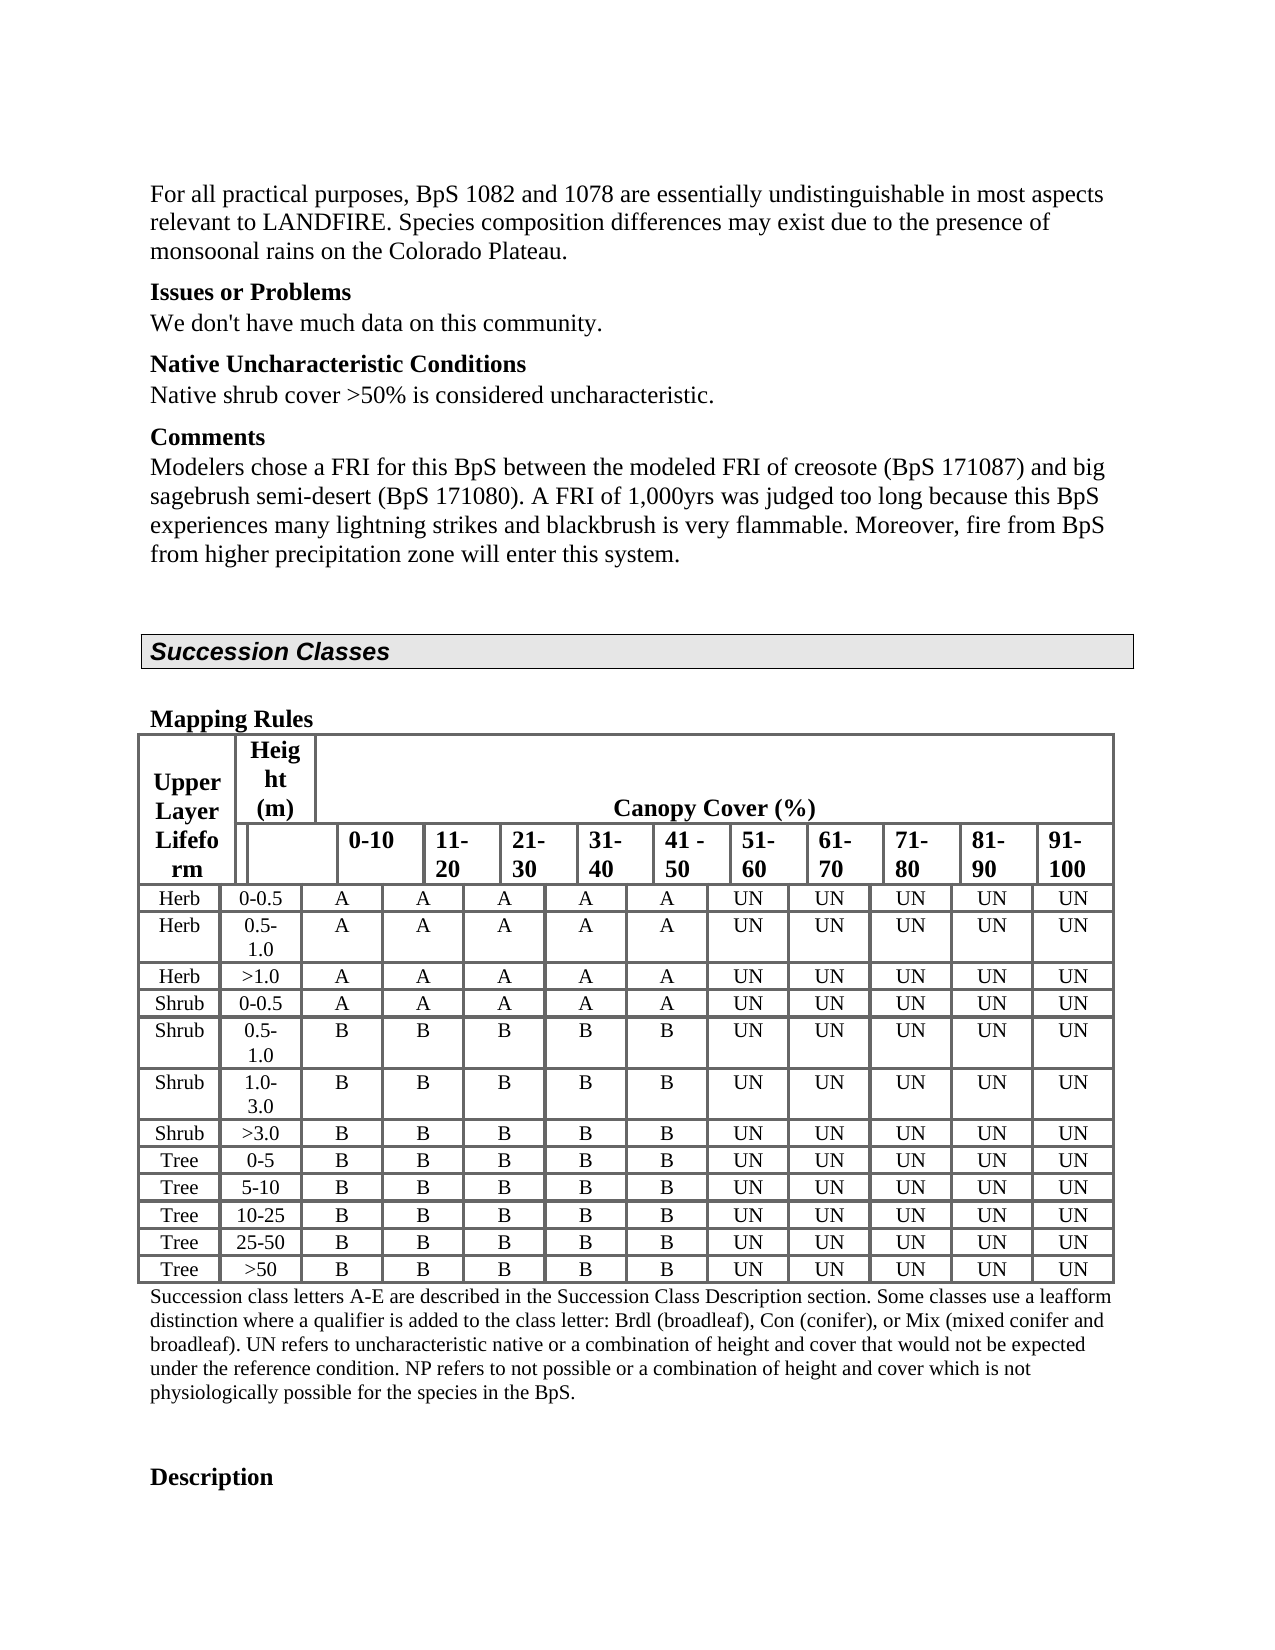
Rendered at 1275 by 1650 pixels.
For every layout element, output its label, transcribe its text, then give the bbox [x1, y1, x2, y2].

text Issues or Problems [150, 277, 1125, 306]
text Succession Classes [142, 635, 1133, 668]
table_cell UN [790, 1230, 868, 1254]
table_cell UN [953, 964, 1031, 988]
table_cell UN [790, 991, 868, 1015]
table_cell Tree [140, 1203, 218, 1227]
table_cell UN [709, 1121, 787, 1145]
table_cell A [384, 964, 462, 988]
table_cell A [384, 886, 462, 910]
table_cell 0-0.5 [222, 886, 300, 910]
table_cell Herb [140, 964, 218, 988]
table_cell Herb [140, 913, 218, 961]
table_cell UN [709, 1148, 787, 1172]
table_cell UN [872, 1257, 950, 1281]
table_cell B [465, 1019, 543, 1067]
table_cell Shrub [140, 1019, 218, 1067]
table_cell 11-20 [426, 825, 499, 882]
table_cell UN [1034, 1175, 1112, 1199]
table_cell B [547, 1121, 625, 1145]
table_cell UN [1034, 913, 1112, 961]
table_cell UN [790, 886, 868, 910]
table_cell Shrub [140, 991, 218, 1015]
table_cell Tree [140, 1148, 218, 1172]
table_cell 71-80 [885, 825, 959, 882]
table_cell UN [709, 1230, 787, 1254]
table_cell Shrub [140, 1070, 218, 1118]
table_cell UN [1034, 991, 1112, 1015]
table_cell UN [709, 886, 787, 910]
table_cell UN [953, 913, 1031, 961]
table_cell B [303, 1148, 381, 1172]
table_cell B [384, 1230, 462, 1254]
table_cell UN [872, 913, 950, 961]
table_cell B [628, 1175, 706, 1199]
text We don't have much data on this community. [150, 308, 1125, 337]
table_header Upper Layer Lifeform [140, 736, 234, 882]
table_cell A [384, 991, 462, 1015]
table_cell UN [709, 1257, 787, 1281]
table_cell B [303, 1019, 381, 1067]
text Native shrub cover >50% is considered uncharacteristic. [150, 380, 1125, 409]
table_cell UN [953, 1230, 1031, 1254]
table_cell B [628, 1230, 706, 1254]
table_cell B [384, 1148, 462, 1172]
table_cell UN [872, 1148, 950, 1172]
table_cell UN [1034, 1121, 1112, 1145]
table_cell 21-30 [502, 825, 576, 882]
table_cell A [628, 964, 706, 988]
table_cell UN [709, 1070, 787, 1118]
table_cell 61-70 [809, 825, 882, 882]
table_cell UN [1034, 1070, 1112, 1118]
table_header Height (m) [237, 736, 314, 822]
table_cell B [303, 1230, 381, 1254]
table_cell B [384, 1203, 462, 1227]
table_cell UN [872, 1019, 950, 1067]
table_cell >1.0 [222, 964, 300, 988]
table_cell Shrub [140, 1121, 218, 1145]
table_cell 0.5-1.0 [222, 1019, 300, 1067]
table_cell Tree [140, 1230, 218, 1254]
table_cell A [465, 991, 543, 1015]
table_cell A [465, 964, 543, 988]
table_cell B [547, 1257, 625, 1281]
table_cell UN [953, 991, 1031, 1015]
table_cell B [628, 1070, 706, 1118]
table_cell UN [790, 1257, 868, 1281]
table_cell >3.0 [222, 1121, 300, 1145]
table_cell UN [709, 1203, 787, 1227]
table_cell A [303, 964, 381, 988]
table_cell 0.5-1.0 [222, 913, 300, 961]
table_cell UN [1034, 1257, 1112, 1281]
text Mapping Rules [150, 704, 1125, 732]
table_cell UN [1034, 1230, 1112, 1254]
table_cell B [547, 1230, 625, 1254]
table_cell >50 [222, 1257, 300, 1281]
table_cell B [303, 1175, 381, 1199]
table_header Canopy Cover (%) [317, 736, 1112, 822]
table_cell 25-50 [222, 1230, 300, 1254]
table_cell UN [790, 1203, 868, 1227]
table_cell UN [872, 1070, 950, 1118]
table_cell A [547, 913, 625, 961]
table_cell UN [953, 1019, 1031, 1067]
table_cell A [384, 913, 462, 961]
table_cell UN [953, 1203, 1031, 1227]
table_cell UN [1034, 1019, 1112, 1067]
table_cell 81-90 [962, 825, 1036, 882]
table_cell B [465, 1230, 543, 1254]
table_cell B [384, 1257, 462, 1281]
table_cell A [628, 913, 706, 961]
table_cell B [465, 1121, 543, 1145]
table_cell A [547, 964, 625, 988]
table_cell UN [1034, 1148, 1112, 1172]
table_cell B [547, 1175, 625, 1199]
table_cell UN [790, 1121, 868, 1145]
table_cell UN [790, 1070, 868, 1118]
table_cell UN [709, 991, 787, 1015]
text Native Uncharacteristic Conditions [150, 349, 1125, 378]
text Description [150, 1462, 1125, 1491]
table_cell B [384, 1019, 462, 1067]
table_cell A [303, 991, 381, 1015]
table_cell B [465, 1257, 543, 1281]
table_cell UN [709, 964, 787, 988]
table_cell B [628, 1203, 706, 1227]
table_cell B [303, 1070, 381, 1118]
table_cell UN [790, 1019, 868, 1067]
table_cell Tree [140, 1257, 218, 1281]
table_cell UN [1034, 964, 1112, 988]
table_cell UN [709, 1019, 787, 1067]
table_cell 31-40 [579, 825, 652, 882]
table_cell UN [709, 1175, 787, 1199]
table_cell UN [953, 1175, 1031, 1199]
table_cell 5-10 [222, 1175, 300, 1199]
table_cell UN [872, 991, 950, 1015]
table_cell UN [790, 913, 868, 961]
table_cell A [628, 886, 706, 910]
table_cell UN [790, 1175, 868, 1199]
table_cell UN [953, 1148, 1031, 1172]
table_cell B [547, 1019, 625, 1067]
table_cell B [628, 1121, 706, 1145]
table_cell B [547, 1070, 625, 1118]
table_cell 51-60 [732, 825, 806, 882]
table_cell UN [1034, 886, 1112, 910]
table_cell 10-25 [222, 1203, 300, 1227]
table_cell 0-5 [222, 1148, 300, 1172]
table_cell B [303, 1121, 381, 1145]
table_cell UN [1034, 1203, 1112, 1227]
table_cell B [628, 1257, 706, 1281]
table_cell UN [953, 886, 1031, 910]
table_cell 91-100 [1039, 825, 1112, 882]
table_cell UN [953, 1257, 1031, 1281]
table_cell B [547, 1203, 625, 1227]
table_cell B [465, 1070, 543, 1118]
table_cell UN [872, 1175, 950, 1199]
table_cell B [384, 1175, 462, 1199]
table_cell 1.0-3.0 [222, 1070, 300, 1118]
table_cell A [547, 991, 625, 1015]
text Modelers chose a FRI for this BpS between the modeled FRI of creosote (BpS 171087) and big sagebrush semi-desert (BpS 171080). A FRI of 1,000yrs was judged too long because this BpS experiences many lightning strikes and blackbrush is very flammable. Moreover, fire from BpS from higher precipitation zone will enter this system. [150, 452, 1125, 567]
table_cell UN [872, 1121, 950, 1145]
table_cell B [303, 1257, 381, 1281]
table_cell B [384, 1070, 462, 1118]
table_cell UN [872, 1230, 950, 1254]
table_cell UN [872, 1203, 950, 1227]
text Succession class letters A-E are described in the Succession Class Description section. Some classes use a leafform distinction where a qualifier is added to the class letter: Brdl (broadleaf), Con (conifer), or Mix (mixed conifer and broadleaf). UN refers to uncharacteristic native or a combination of height and cover that would not be expected under the reference condition. NP refers to not possible or a combination of height and cover which is not physiologically possible for the species in the BpS. [150, 1284, 1125, 1404]
table_cell B [628, 1148, 706, 1172]
table_cell B [465, 1175, 543, 1199]
table_cell UN [872, 964, 950, 988]
table_cell A [303, 886, 381, 910]
table_cell Tree [140, 1175, 218, 1199]
text Comments [150, 422, 1125, 450]
table_cell B [384, 1121, 462, 1145]
table_cell A [547, 886, 625, 910]
table_cell B [465, 1148, 543, 1172]
table_cell UN [953, 1070, 1031, 1118]
table_cell A [303, 913, 381, 961]
table_cell UN [790, 964, 868, 988]
table_cell UN [953, 1121, 1031, 1145]
table_cell A [465, 913, 543, 961]
table_cell A [628, 991, 706, 1015]
table_cell B [465, 1203, 543, 1227]
table_cell UN [709, 913, 787, 961]
table_cell 0-10 [339, 825, 422, 882]
table_cell 0-0.5 [222, 991, 300, 1015]
text For all practical purposes, BpS 1082 and 1078 are essentially undistinguishable in most aspects relevant to LANDFIRE. Species composition differences may exist due to the presence of monsoonal rains on the Colorado Plateau. [150, 179, 1125, 265]
table_cell Herb [140, 886, 218, 910]
table_cell B [303, 1203, 381, 1227]
table_cell UN [790, 1148, 868, 1172]
table_cell UN [872, 886, 950, 910]
table_cell A [465, 886, 543, 910]
table_cell B [547, 1148, 625, 1172]
table_cell B [628, 1019, 706, 1067]
table_cell 41 - 50 [655, 825, 729, 882]
